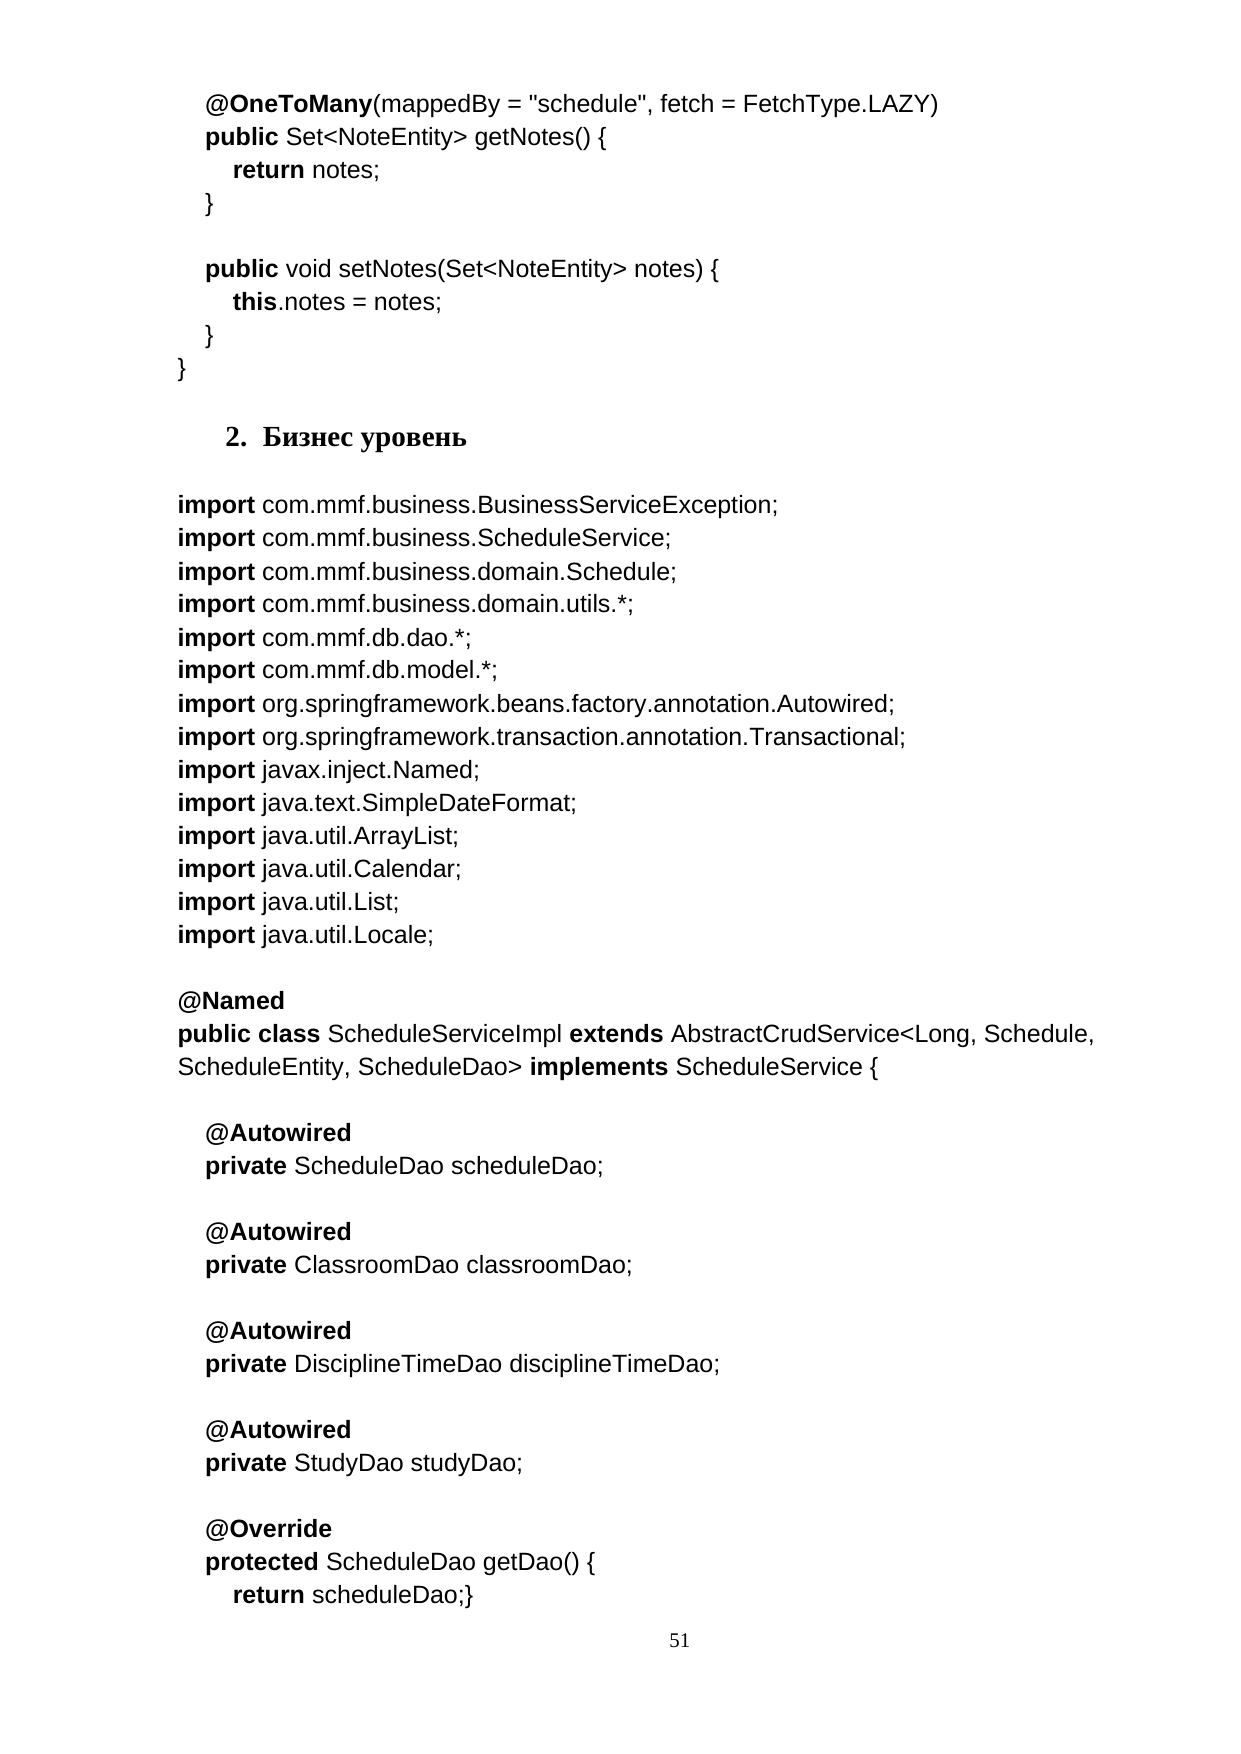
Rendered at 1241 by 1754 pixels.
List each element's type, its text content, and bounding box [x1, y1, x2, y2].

list import javax.inject.Named; [177, 754, 1182, 783]
list @OneToMany(mappedBy = "schedule", fetch = FetchType.LAZY) [177, 89, 1182, 117]
list import com.mmf.db.model.*; [177, 656, 1182, 684]
list private ClassroomDao classroomDao; [177, 1250, 1182, 1279]
list import com.mmf.business.BusinessServiceException; [177, 490, 1182, 519]
list import java.util.Calendar; [177, 854, 1182, 882]
list @Autowired [177, 1415, 1182, 1444]
list @Override [177, 1514, 1182, 1543]
list public class ScheduleServiceImpl extends AbstractCrudService<Long, Schedule, ScheduleEntity, ScheduleDao> implements ScheduleService { [177, 1019, 1182, 1081]
list return notes; [177, 155, 1182, 183]
list public Set<NoteEntity> getNotes() { [177, 122, 1182, 150]
list import java.util.List; [177, 887, 1182, 915]
list private DisciplineTimeDao disciplineTimeDao; [177, 1349, 1182, 1378]
list import com.mmf.business.domain.utils.*; [177, 589, 1182, 618]
list Бизнес уровень [225, 419, 1182, 452]
list protected ScheduleDao getDao() { [177, 1547, 1182, 1576]
list @Autowired [177, 1118, 1182, 1147]
list private ScheduleDao scheduleDao; [177, 1151, 1182, 1179]
list } [177, 188, 1182, 216]
list @Autowired [177, 1316, 1182, 1345]
list private StudyDao studyDao; [177, 1448, 1182, 1477]
list import com.mmf.business.domain.Schedule; [177, 556, 1182, 585]
list public void setNotes(Set<NoteEntity> notes) { [177, 254, 1182, 282]
list import java.util.Locale; [177, 920, 1182, 948]
list import org.springframework.transaction.annotation.Transactional; [177, 722, 1182, 750]
list @Autowired [177, 1217, 1182, 1246]
list import java.util.ArrayList; [177, 821, 1182, 849]
list import java.text.SimpleDateFormat; [177, 788, 1182, 816]
list import org.springframework.beans.factory.annotation.Autowired; [177, 688, 1182, 717]
list } [177, 353, 1182, 382]
list this.notes = notes; [177, 287, 1182, 316]
list @Named [177, 986, 1182, 1014]
list import com.mmf.db.dao.*; [177, 622, 1182, 651]
list } [177, 320, 1182, 348]
list import com.mmf.business.ScheduleService; [177, 523, 1182, 552]
list return scheduleDao;} [177, 1580, 1182, 1609]
